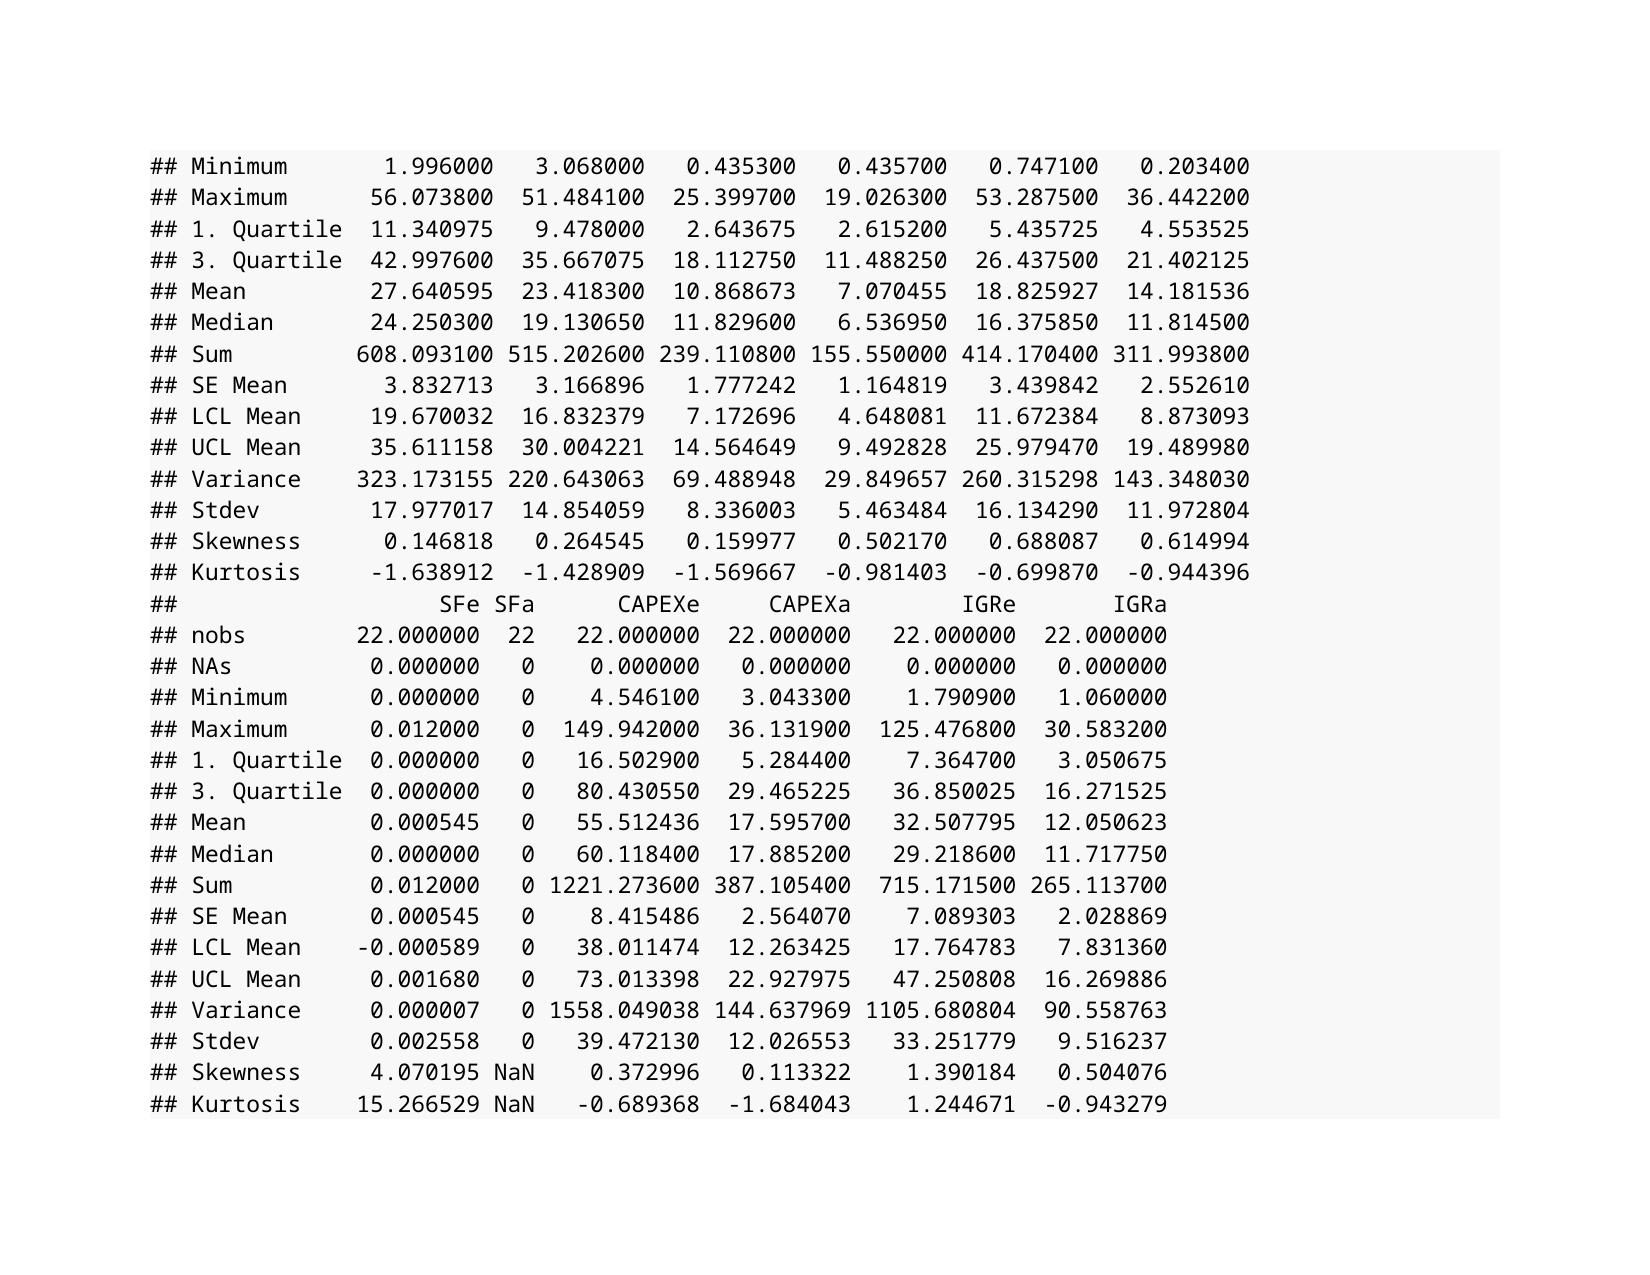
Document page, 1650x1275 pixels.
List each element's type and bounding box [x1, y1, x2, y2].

text [150, 150, 1500, 1119]
